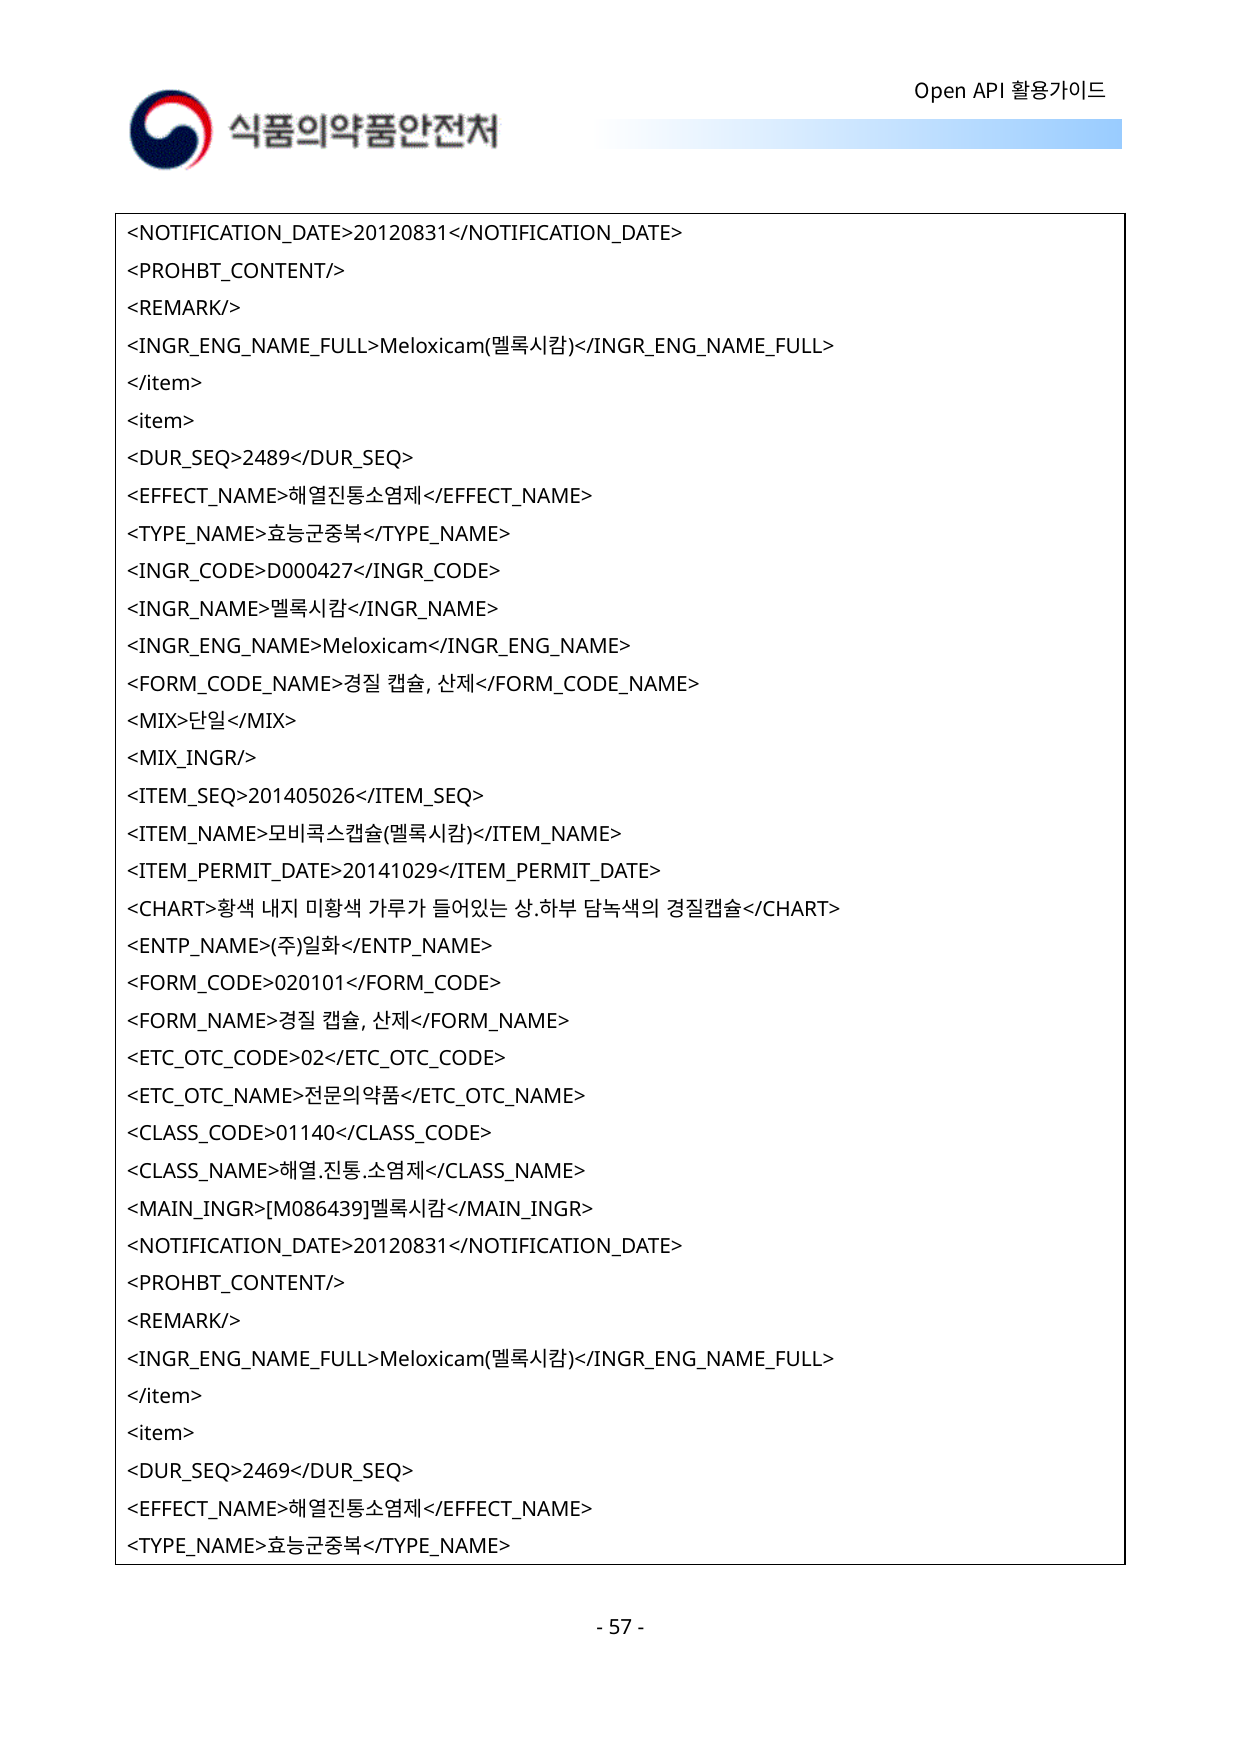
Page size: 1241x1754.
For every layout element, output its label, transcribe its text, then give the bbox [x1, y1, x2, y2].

picture [118, 88, 503, 177]
